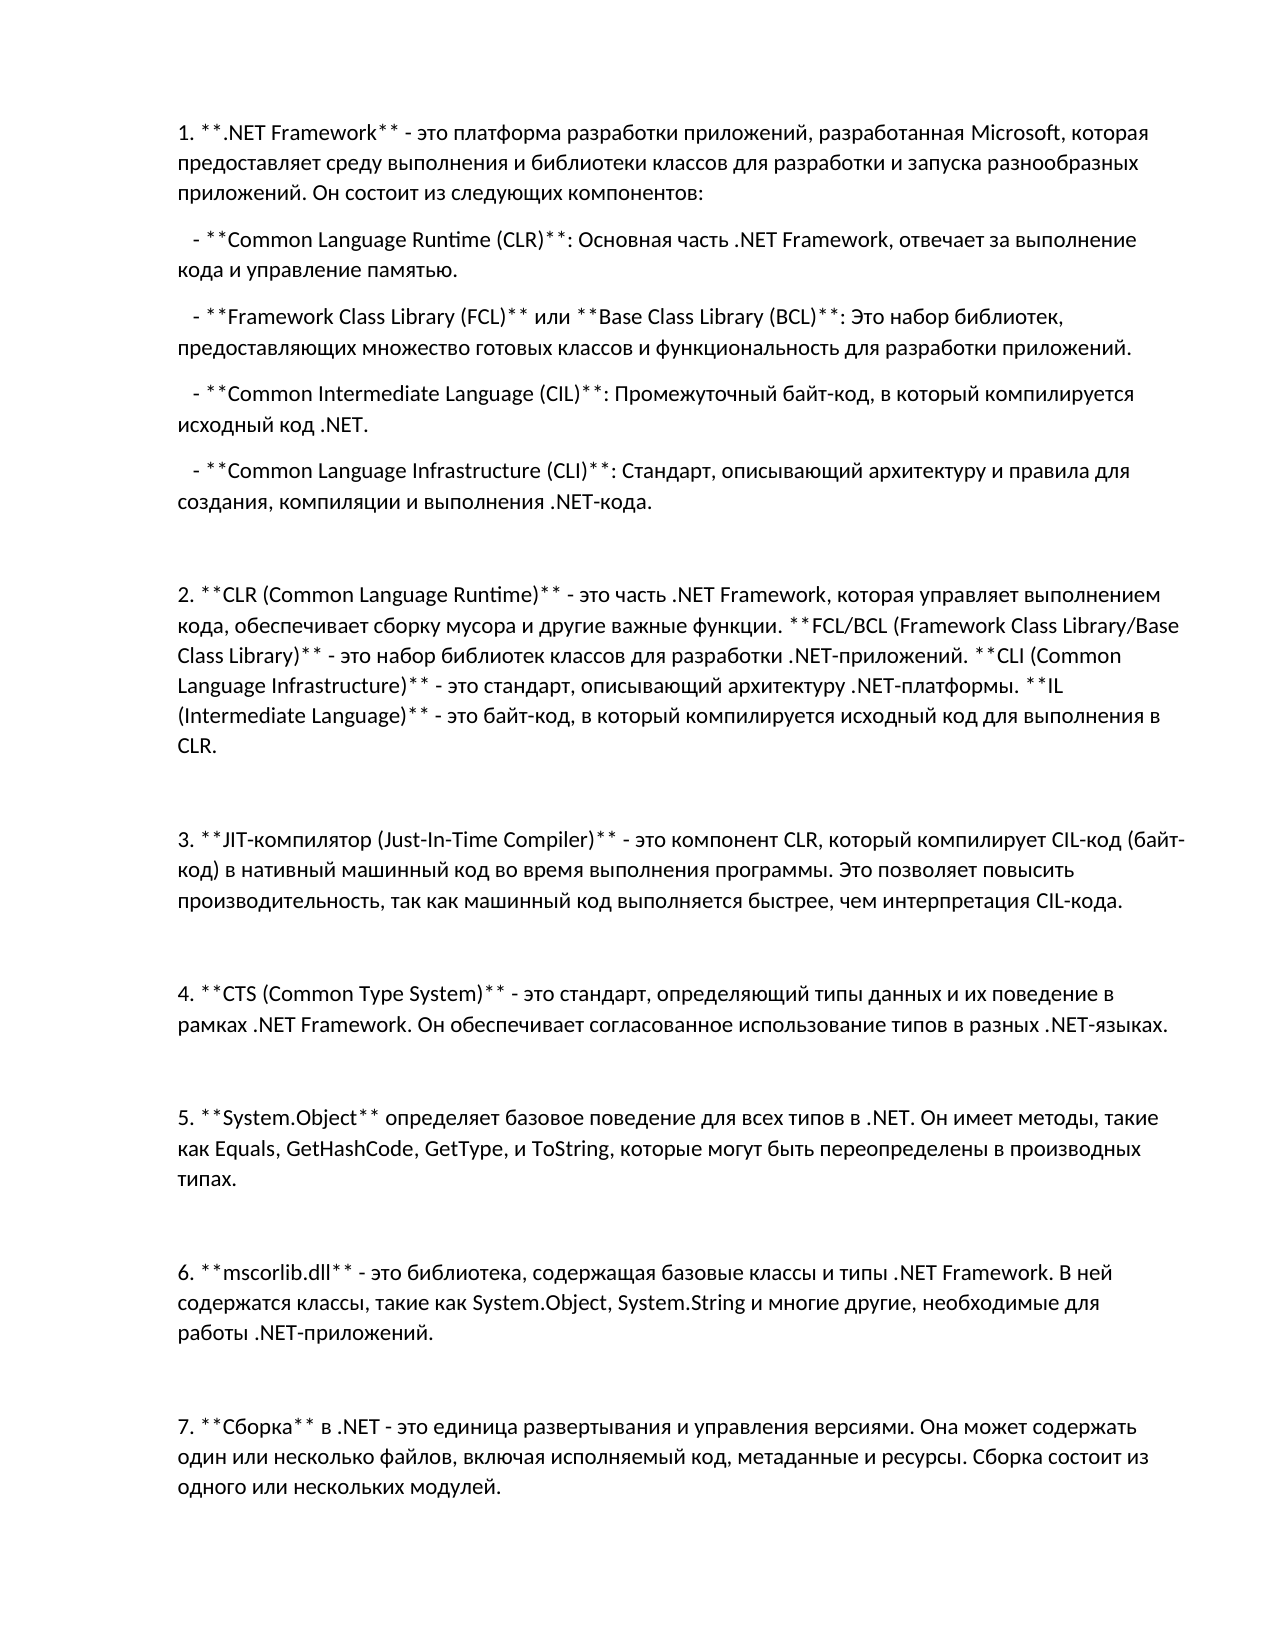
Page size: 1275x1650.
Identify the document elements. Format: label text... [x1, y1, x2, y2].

text - **Common Intermediate Language (CIL)**: Промежуточный байт-код, в который компилируется исходный код .NET. [177, 379, 1186, 438]
text 2. **CLR (Common Language Runtime)** - это часть .NET Framework, которая управляет выполнением кода, обеспечивает сборку мусора и другие важные функции. **FCL/BCL (Framework Class Library/Base Class Library)** - это набор библиотек классов для разработки .NET-приложений. **CLI (Common Language Infrastructure)** - это стандарт, описывающий архитектуру .NET-платформы. **IL (Intermediate Language)** - это байт-код, в который компилируется исходный код для выполнения в CLR. [177, 581, 1186, 760]
text 5. **System.Object** определяет базовое поведение для всех типов в .NET. Он имеет методы, такие как Equals, GetHashCode, GetType, и ToString, которые могут быть переопределены в производных типах. [177, 1103, 1186, 1192]
text - **Framework Class Library (FCL)** или **Base Class Library (BCL)**: Это набор библиотек, предоставляющих множество готовых классов и функциональность для разработки приложений. [177, 302, 1186, 361]
text 7. **Сборка** в .NET - это единица развертывания и управления версиями. Она может содержать один или несколько файлов, включая исполняемый код, метаданные и ресурсы. Сборка состоит из одного или нескольких модулей. [177, 1412, 1186, 1500]
text 1. **.NET Framework** - это платформа разработки приложений, разработанная Microsoft, которая предоставляет среду выполнения и библиотеки классов для разработки и запуска разнообразных приложений. Он состоит из следующих компонентов: [177, 118, 1186, 207]
text - **Common Language Runtime (CLR)**: Основная часть .NET Framework, отвечает за выполнение кода и управление памятью. [177, 225, 1186, 284]
text 6. **mscorlib.dll** - это библиотека, содержащая базовые классы и типы .NET Framework. В ней содержатся классы, такие как System.Object, System.String и многие другие, необходимые для работы .NET-приложений. [177, 1258, 1186, 1346]
text - **Common Language Infrastructure (CLI)**: Стандарт, описывающий архитектуру и правила для создания, компиляции и выполнения .NET-кода. [177, 457, 1186, 515]
text 4. **CTS (Common Type System)** - это стандарт, определяющий типы данных и их поведение в рамках .NET Framework. Он обеспечивает согласованное использование типов в разных .NET-языках. [177, 979, 1186, 1038]
text 3. **JIT-компилятор (Just-In-Time Compiler)** - это компонент CLR, который компилирует CIL-код (байт-код) в нативный машинный код во время выполнения программы. Это позволяет повысить производительность, так как машинный код выполняется быстрее, чем интерпретация CIL-кода. [177, 825, 1186, 914]
